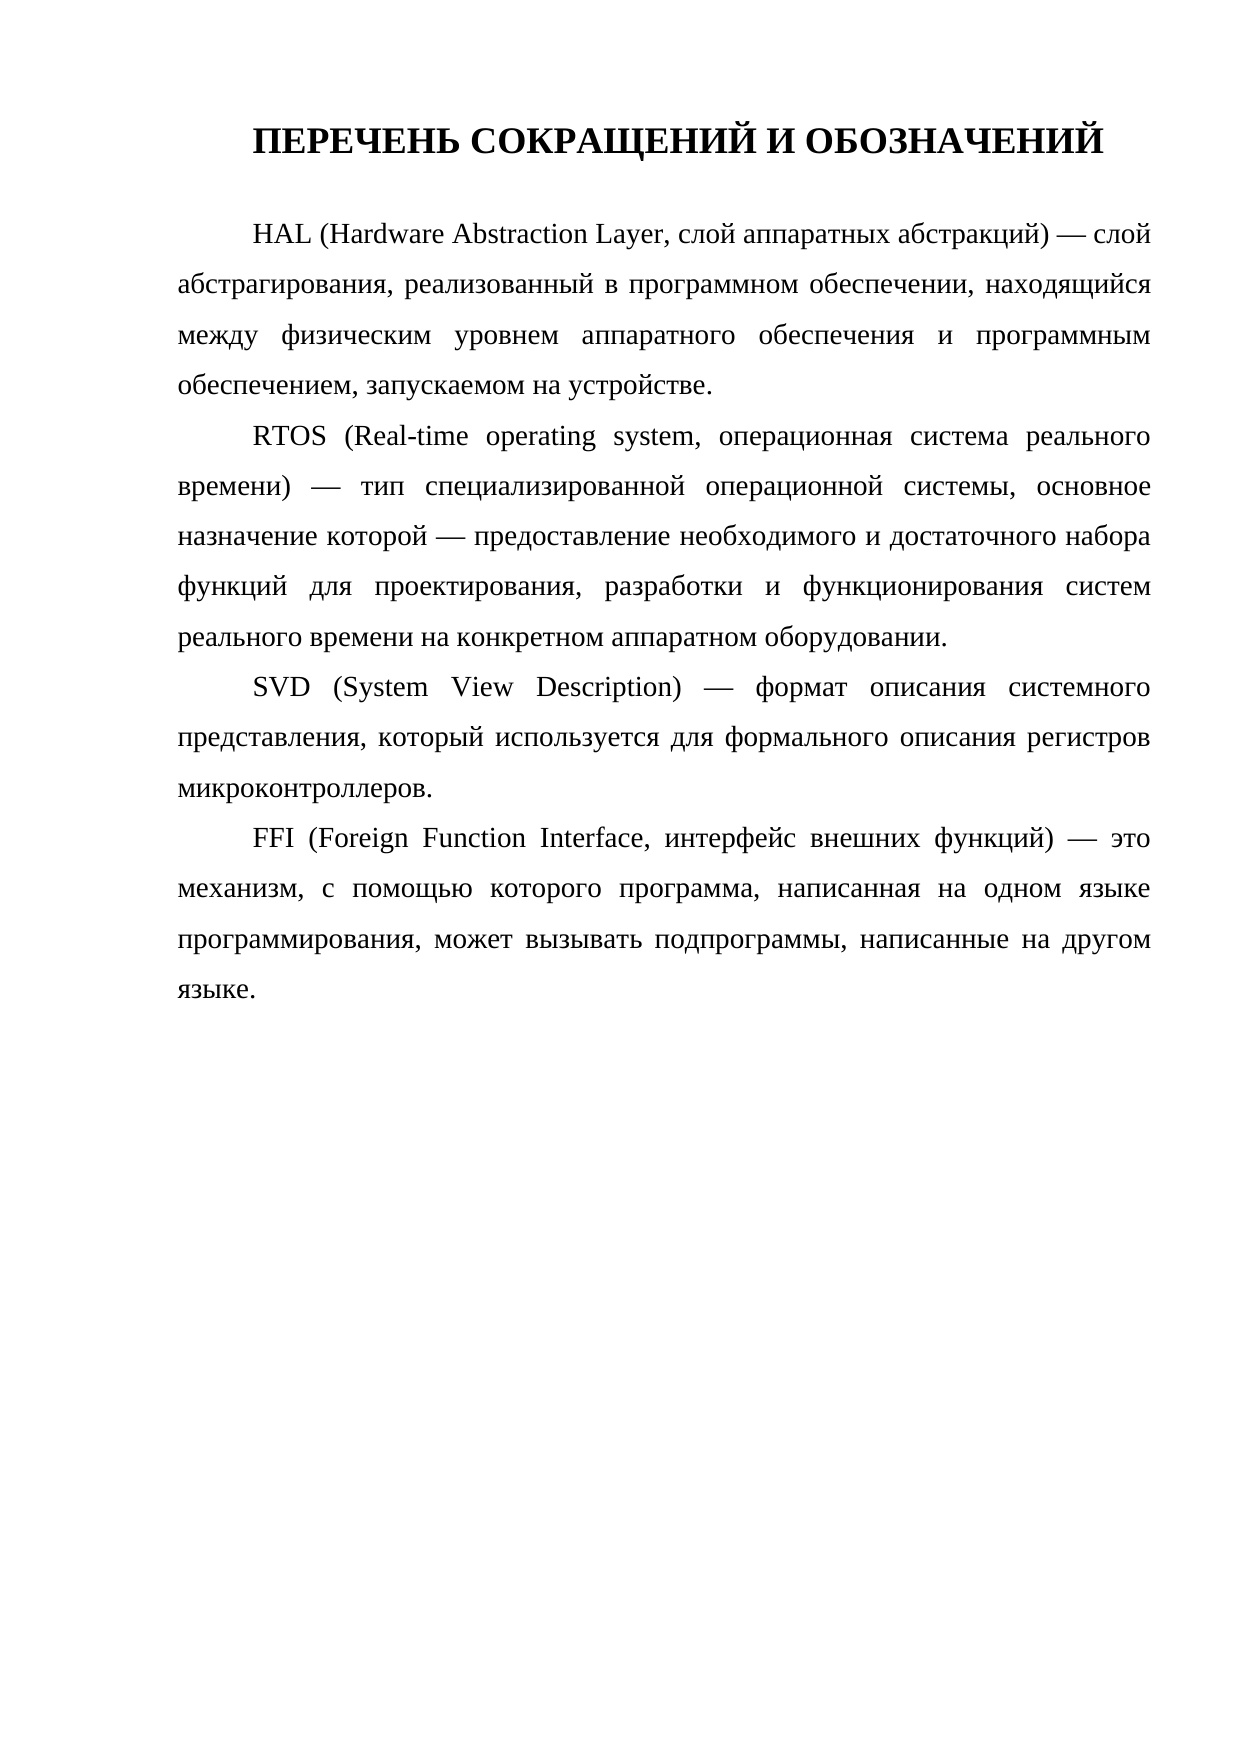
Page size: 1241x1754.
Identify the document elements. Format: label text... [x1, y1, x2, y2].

text FFI (Foreign Function Interface, интерфейс внешних функций) — это механизм, с помощью которого программа, написанная на одном языке программирования, может вызывать подпрограммы, написанные на другом языке. [177, 820, 1152, 1004]
text SVD (System View Description) — формат описания системного представления, который используется для формального описания регистров микроконтроллеров. [177, 669, 1152, 803]
text HAL (Hardware Abstraction Layer, слой аппаратных абстракций) — слой абстрагирования, реализованный в программном обеспечении, находящийся между физическим уровнем аппаратного обеспечения и программным обеспечением, запускаемом на устройстве. [177, 216, 1152, 401]
text RTOS (Real-time operating system, операционная система реального времени) — тип специализированной операционной системы, основное назначение которой — предоставление необходимого и достаточного набора функций для проектирования, разработки и функционирования систем реального времени на конкретном аппаратном оборудовании. [177, 418, 1152, 652]
text ПЕРЕЧЕНЬ СОКРАЩЕНИЙ И ОБОЗНАЧЕНИЙ [177, 118, 1152, 161]
